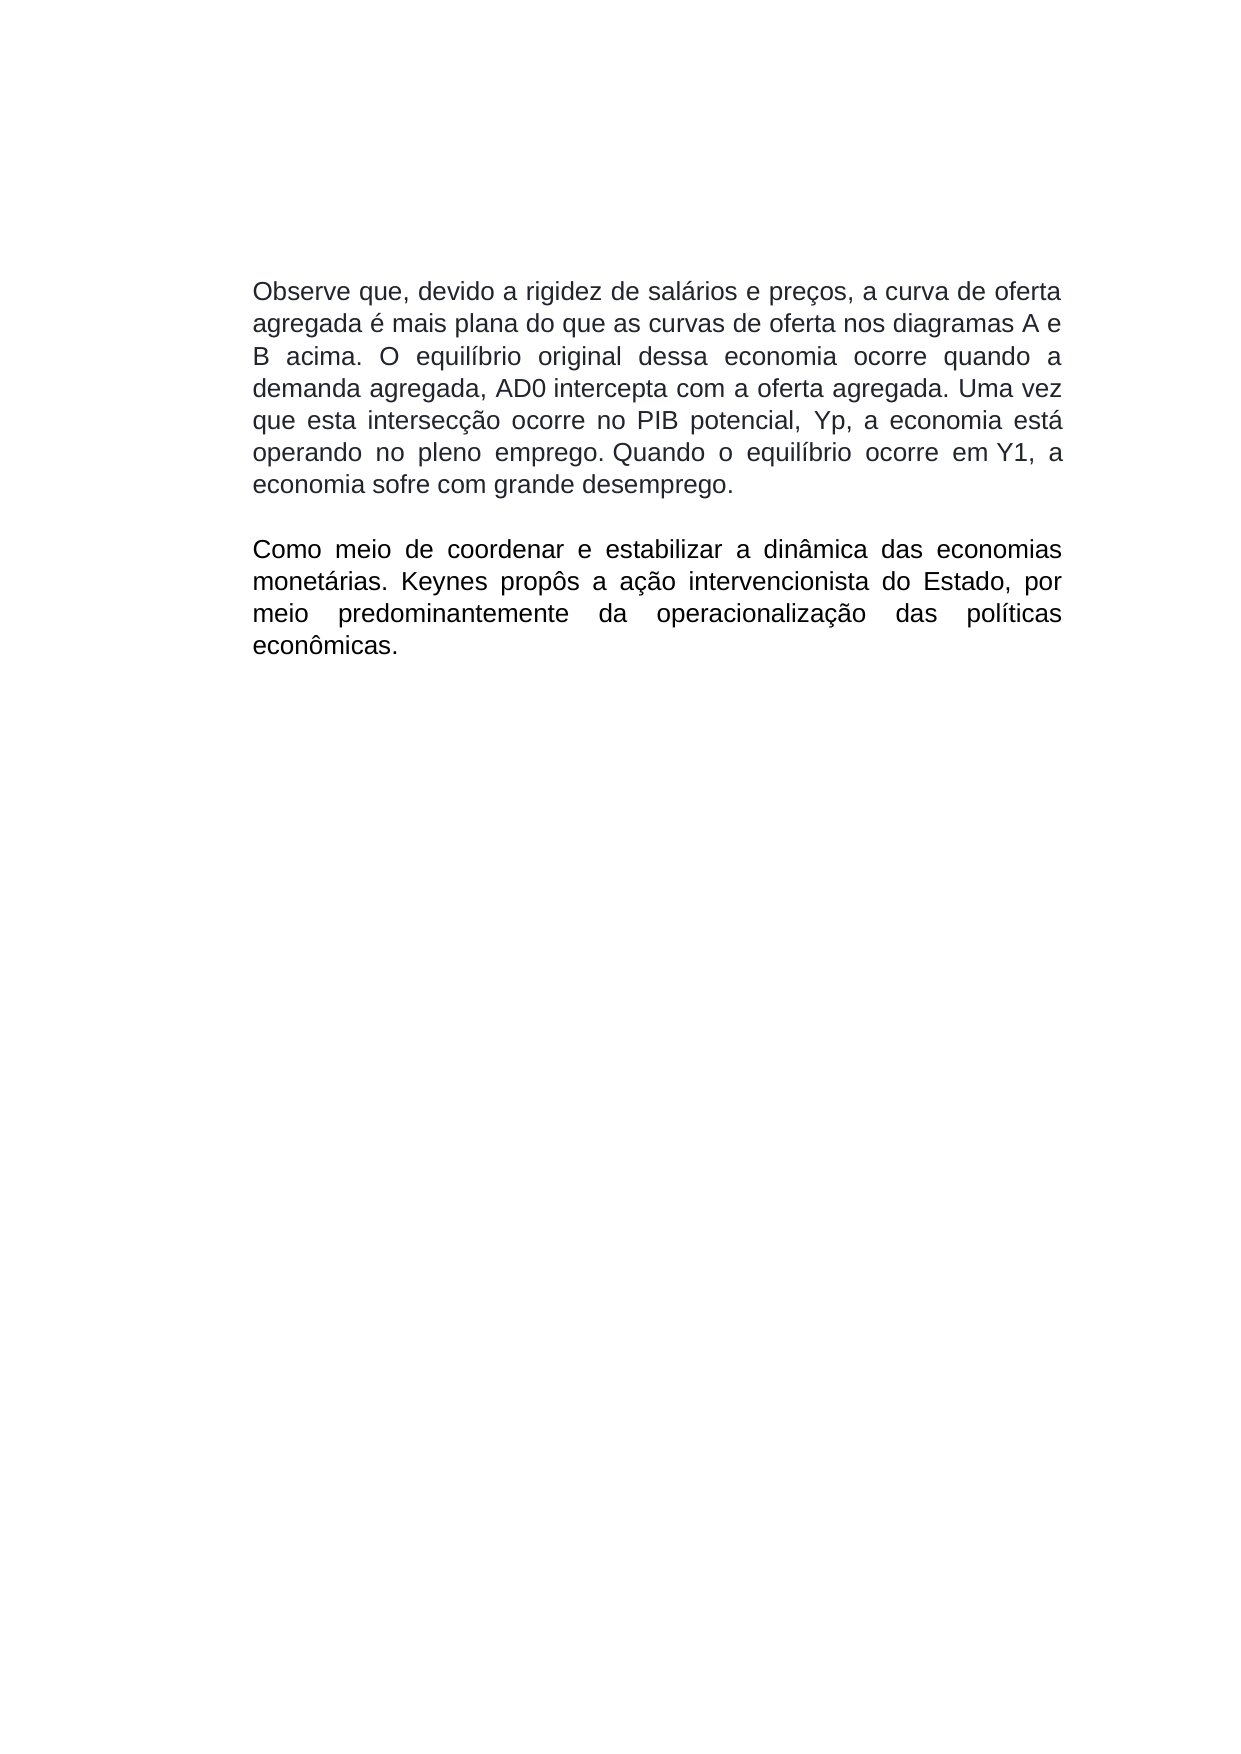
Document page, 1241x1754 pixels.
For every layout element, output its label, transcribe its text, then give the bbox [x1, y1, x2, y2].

list Observe que, devido a rigidez de salários e preços, a curva de oferta agregada é mais plana do que as curvas de oferta nos diagramas A e B acima. O equilíbrio original dessa economia ocorre quando a demanda agregada, AD0 intercepta com a oferta agregada. Uma vez que esta intersecção ocorre no PIB potencial, Yp, a economia está operando no pleno emprego. Quando o equilíbrio ocorre em Y1, a economia sofre com grande desemprego. [252, 371, 1063, 499]
list Como meio de coordenar e estabilizar a dinâmica das economias monetárias. Keynes propôs a ação intervencionista do Estado, por meio predominantemente da operacionalização das políticas econômicas. [252, 534, 1063, 660]
